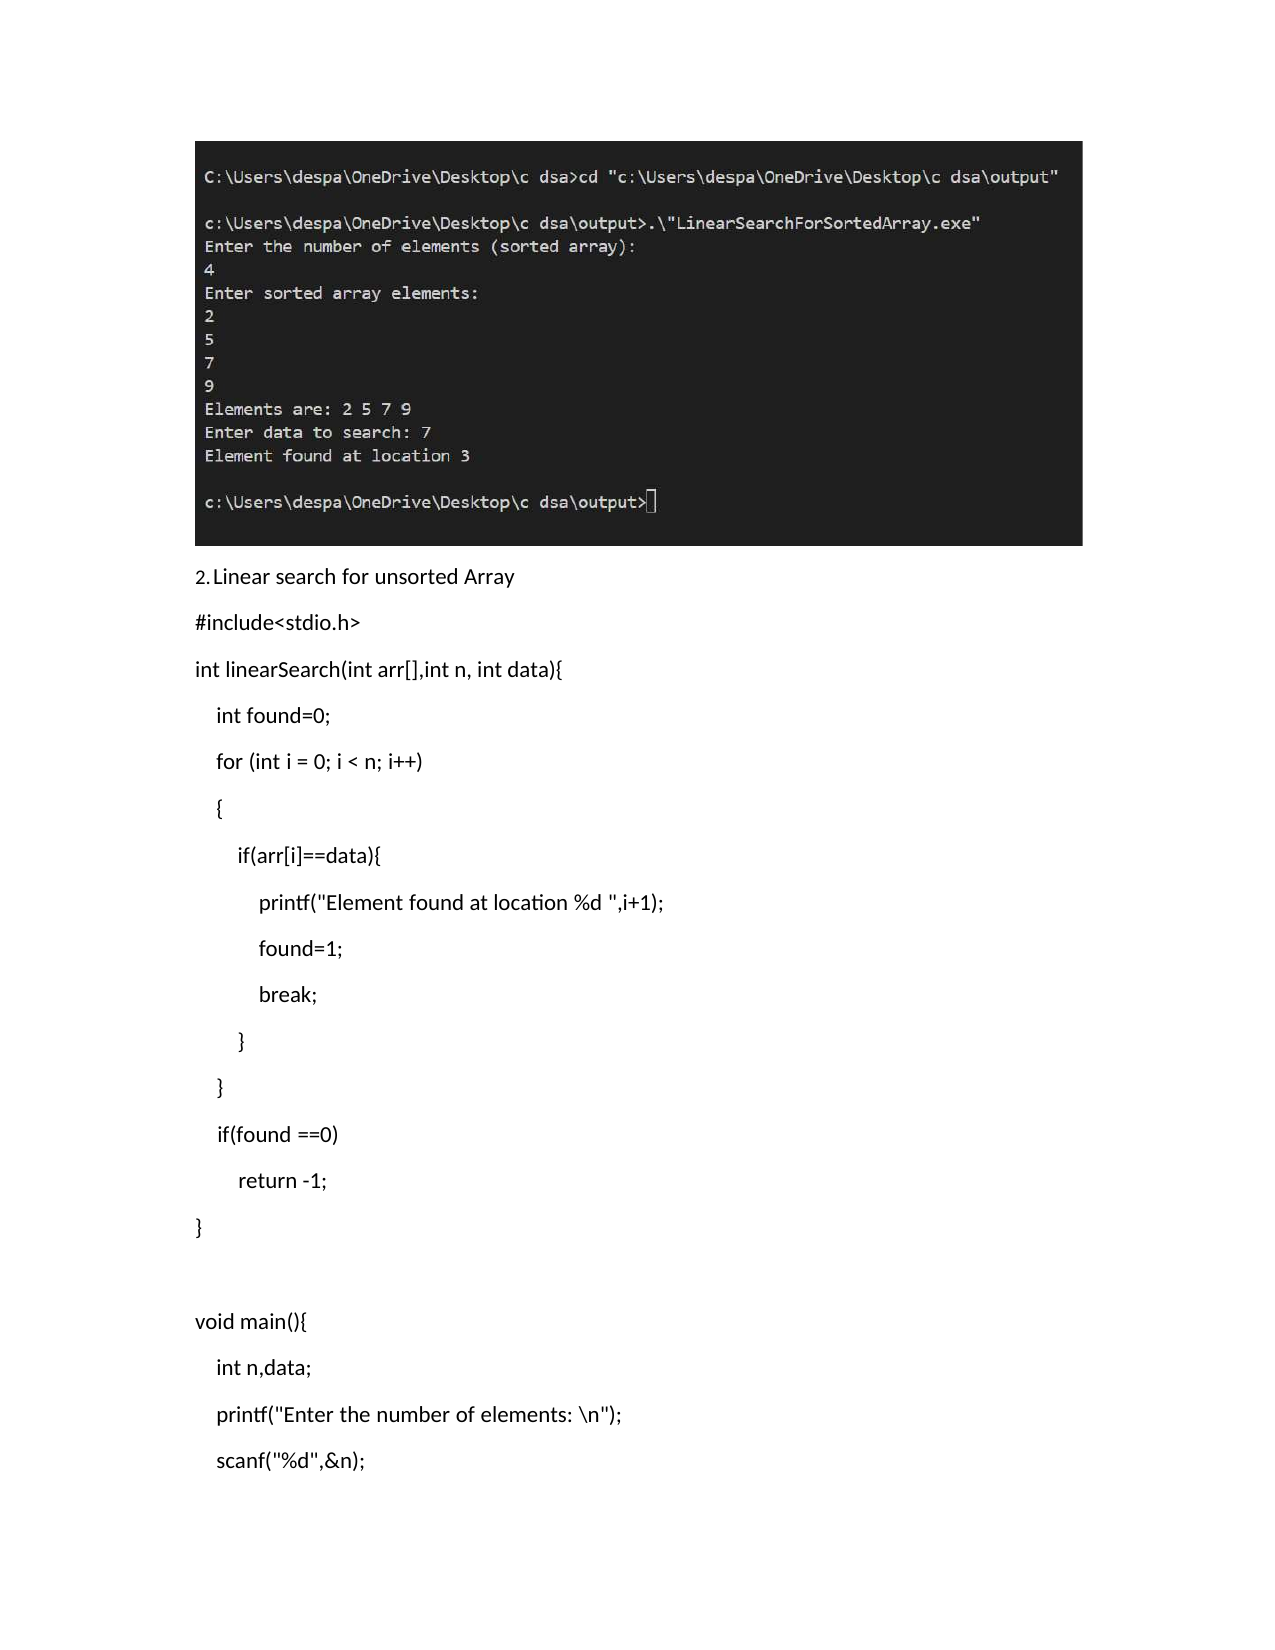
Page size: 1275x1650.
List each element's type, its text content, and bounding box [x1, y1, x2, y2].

picture [195, 141, 1083, 546]
text } [237, 1027, 1096, 1055]
text int linearSearch(int arr[],int n, int data){ int found=0; [195, 655, 567, 729]
text } [195, 1213, 1096, 1241]
text if(arr[i]==data){ [237, 841, 1096, 869]
text printf("Element found at location %d ",i+1); found=1; [258, 888, 747, 962]
text if(found ==0) [215, 1120, 341, 1148]
text return -1; [215, 1167, 351, 1195]
text { [216, 794, 1096, 822]
text break; [258, 980, 1096, 1008]
text } [216, 1073, 1096, 1101]
text void main(){ int n,data; [195, 1307, 312, 1381]
list Linear search for unsorted Array #include<stdio.h> [195, 562, 516, 636]
text for (int i = 0; i < n; i++) [216, 747, 1096, 775]
text printf("Enter the number of elements: \n"); scanf("%d",&n); [216, 1400, 624, 1474]
